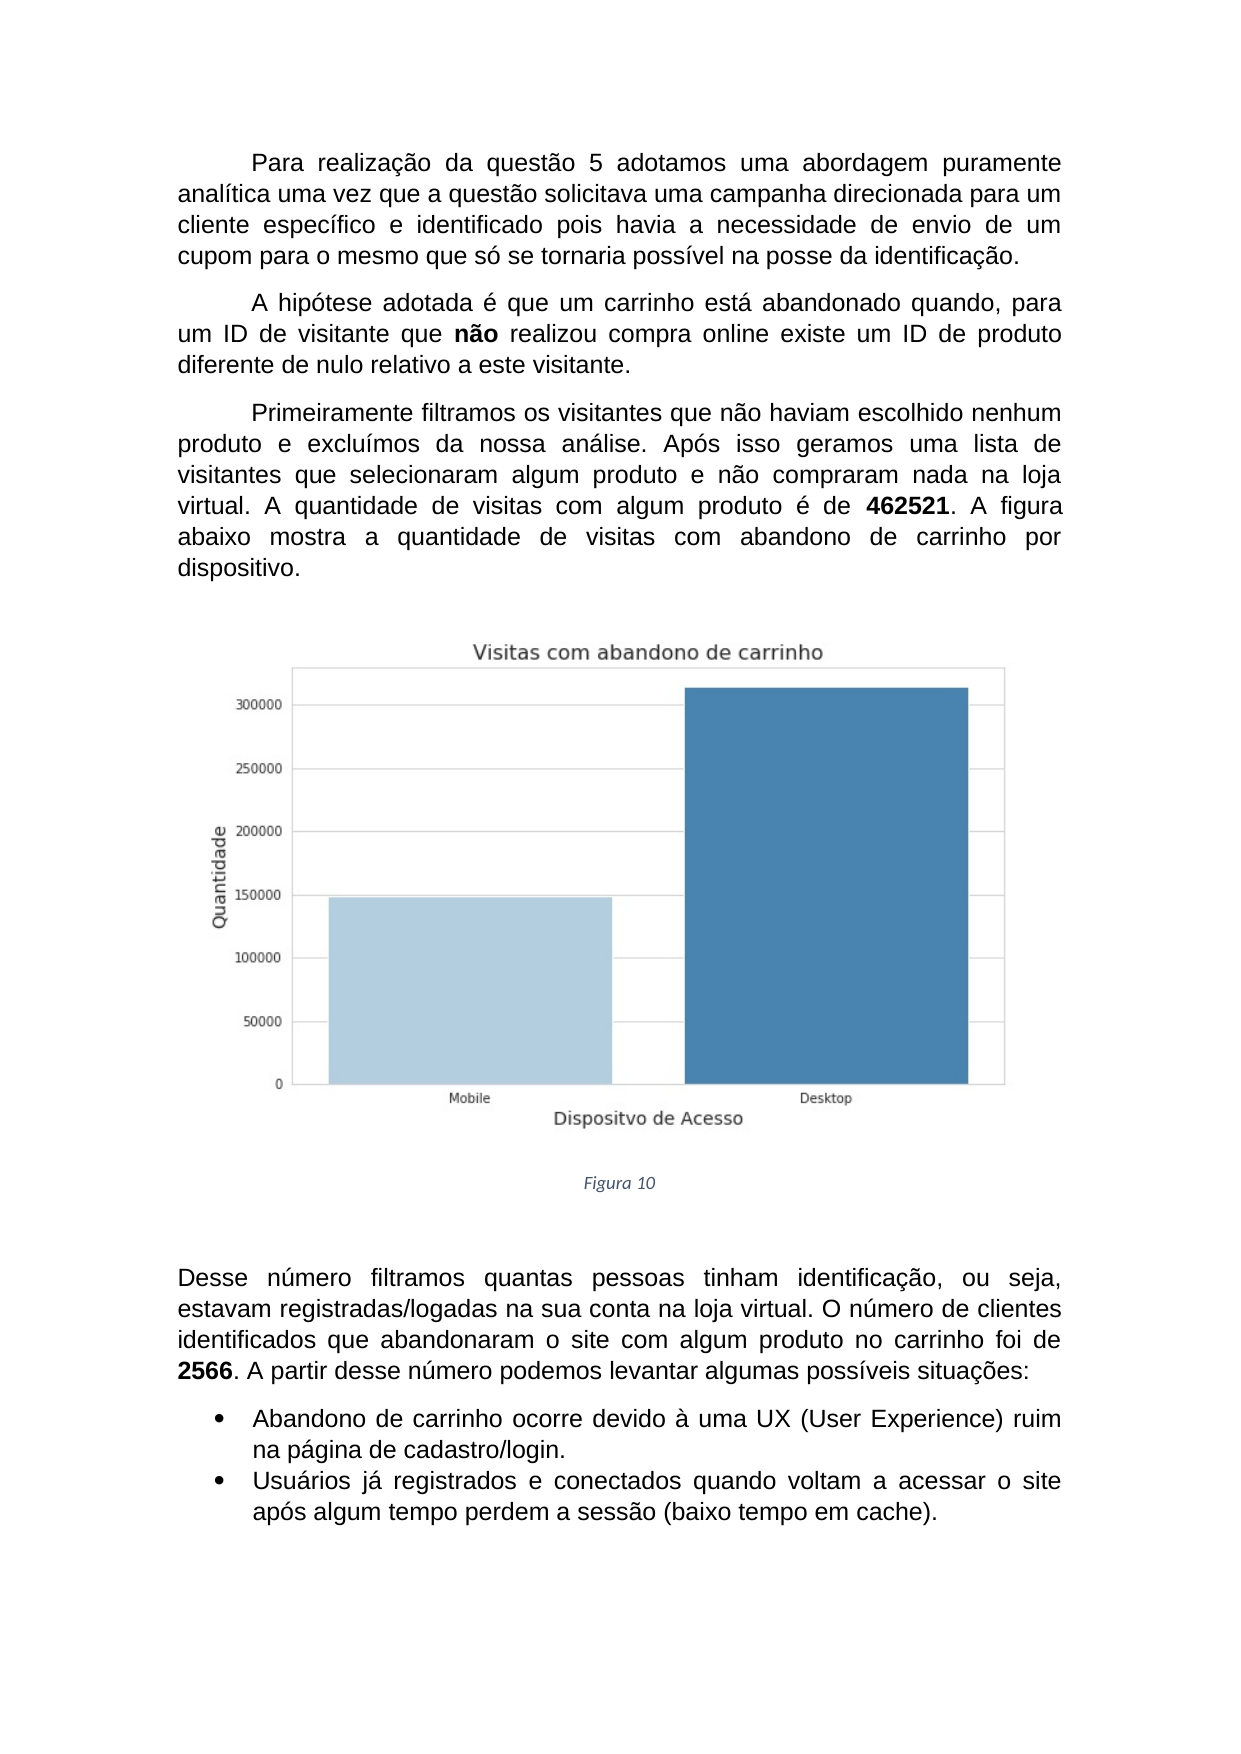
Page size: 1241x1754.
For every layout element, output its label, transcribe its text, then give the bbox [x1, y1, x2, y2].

list Abandono de carrinho ocorre devido à uma UX (User Experience) ruim na página de cadastro/login. [215, 1404, 1063, 1464]
text Primeiramente filtramos os visitantes que não haviam escolhido nenhum produto e excluímos da nossa análise. Após isso geramos uma lista de visitantes que selecionaram algum produto e não compraram nada na loja virtual. A quantidade de visitas com algum produto é de 462521. A figura abaixo mostra a quantidade de visitas com abandono de carrinho por dispositivo. [177, 398, 1063, 582]
text Para realização da questão 5 adotamos uma abordagem puramente analítica uma vez que a questão solicitava uma campanha direcionada para um cliente específico e identificado pois havia a necessidade de envio de um cupom para o mesmo que só se tornaria possível na posse da identificação. [177, 148, 1063, 269]
list Usuários já registrados e conectados quando voltam a acessar o site após algum tempo perdem a sessão (baixo tempo em cache). [215, 1466, 1063, 1526]
text Desse número filtramos quantas pessoas tinham identificação, ou seja, estavam registradas/logadas na sua conta na loja virtual. O número de clientes identificados que abandonaram o site com algum produto no carrinho foi de 2566. A partir desse número podemos levantar algumas possíveis situações: [177, 1263, 1063, 1385]
picture [177, 601, 1096, 1153]
text A hipótese adotada é que um carrinho está abandonado quando, para um ID de visitante que não realizou compra online existe um ID de produto diferente de nulo relativo a este visitante. [177, 288, 1063, 379]
